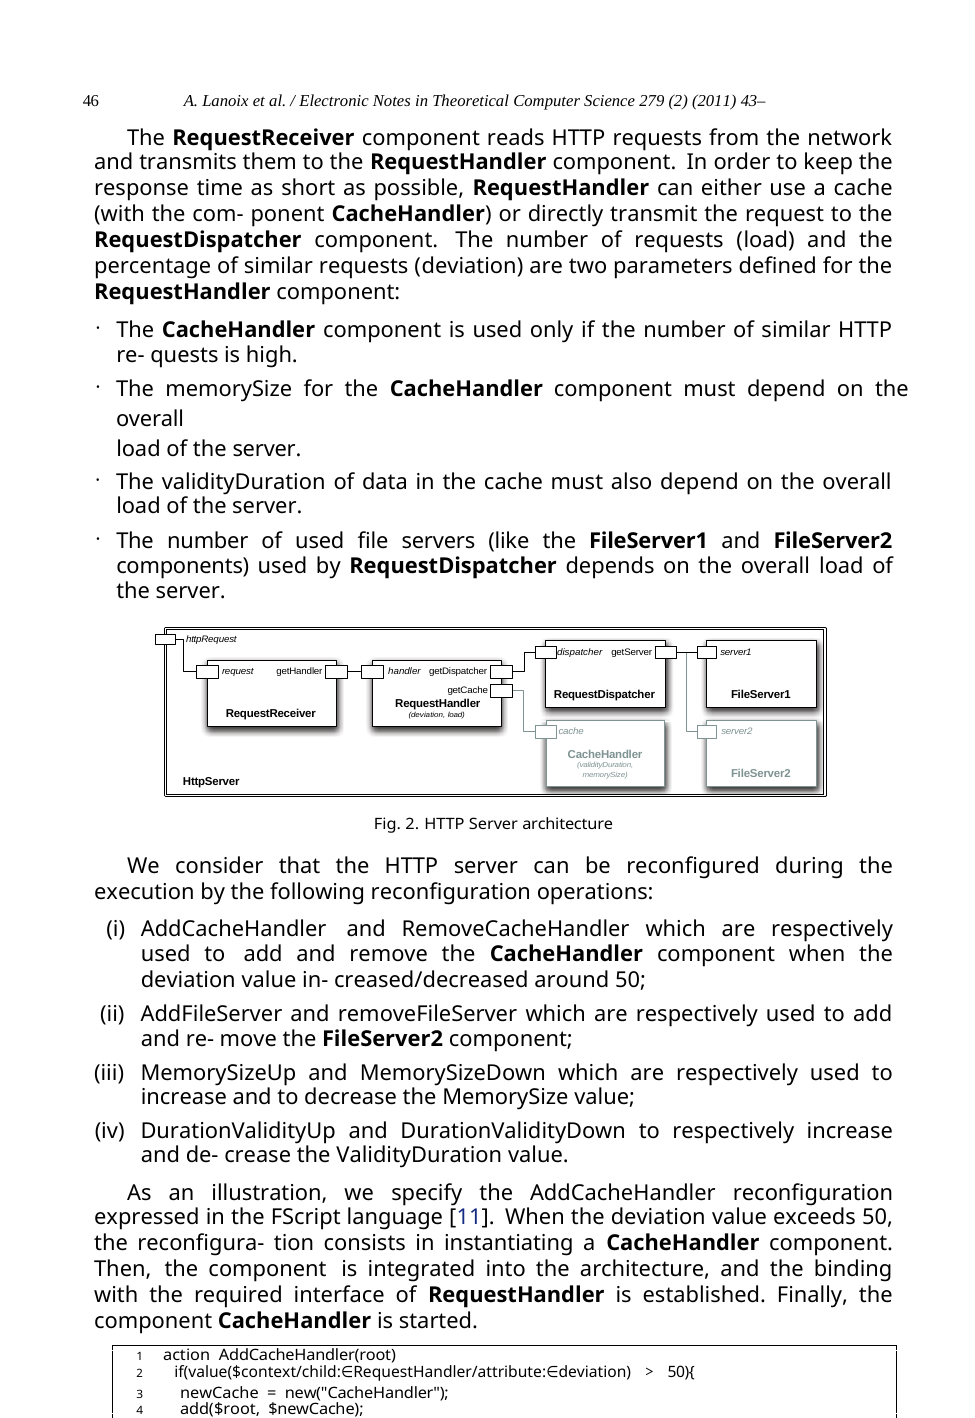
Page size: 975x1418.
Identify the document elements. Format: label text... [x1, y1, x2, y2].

list The memorySize for the CacheHandler component must depend on the overall [95, 373, 908, 432]
text load of the server. [116, 432, 908, 462]
list The CacheHandler component is used only if the number of similar HTTP re- quests is high. [95, 316, 893, 368]
list AddCacheHandler and RemoveCacheHandler which are respectively used to add and remove the CacheHandler component when the deviation value in- creased/decreased around 50; [106, 916, 893, 994]
text Fig. 2. HTTP Server architecture [90, 637, 897, 834]
list The number of used file servers (like the FileServer1 and FileServer2 components) used by RequestDispatcher depends on the overall load of the server. [95, 528, 893, 605]
text The RequestReceiver component reads HTTP requests from the network and transmits them to the RequestHandler component. In order to keep the response time as short as possible, RequestHandler can either use a cache (with the com- ponent CacheHandler) or directly transmit the request to the RequestDispatcher component. The number of requests (load) and the percentage of similar requests (deviation) are two parameters defined for the RequestHandler component: [94, 124, 893, 306]
text We consider that the HTTP server can be reconfigured during the execution by the following reconfiguration operations: [94, 852, 893, 906]
list The validityDuration of data in the cache must also depend on the overall load of the server. [95, 468, 893, 520]
list MemorySizeUp and MemorySizeDown which are respectively used to increase and to decrease the MemorySize value; [94, 1060, 893, 1111]
list AddFileServer and removeFileServer which are respectively used to add and re- move the FileServer2 component; [100, 1001, 893, 1052]
text As an illustration, we specify the AddCacheHandler reconfiguration expressed in the FScript language [11]. When the deviation value exceeds 50, the reconfigura- tion consists in instantiating a CacheHandler component. Then, the component is integrated into the architecture, and the binding with the required interface of RequestHandler is established. Finally, the component CacheHandler is started. [94, 1179, 893, 1335]
list DurationValidityUp and DurationValidityDown to respectively increase and de- crease the ValidityDuration value. [94, 1118, 893, 1169]
